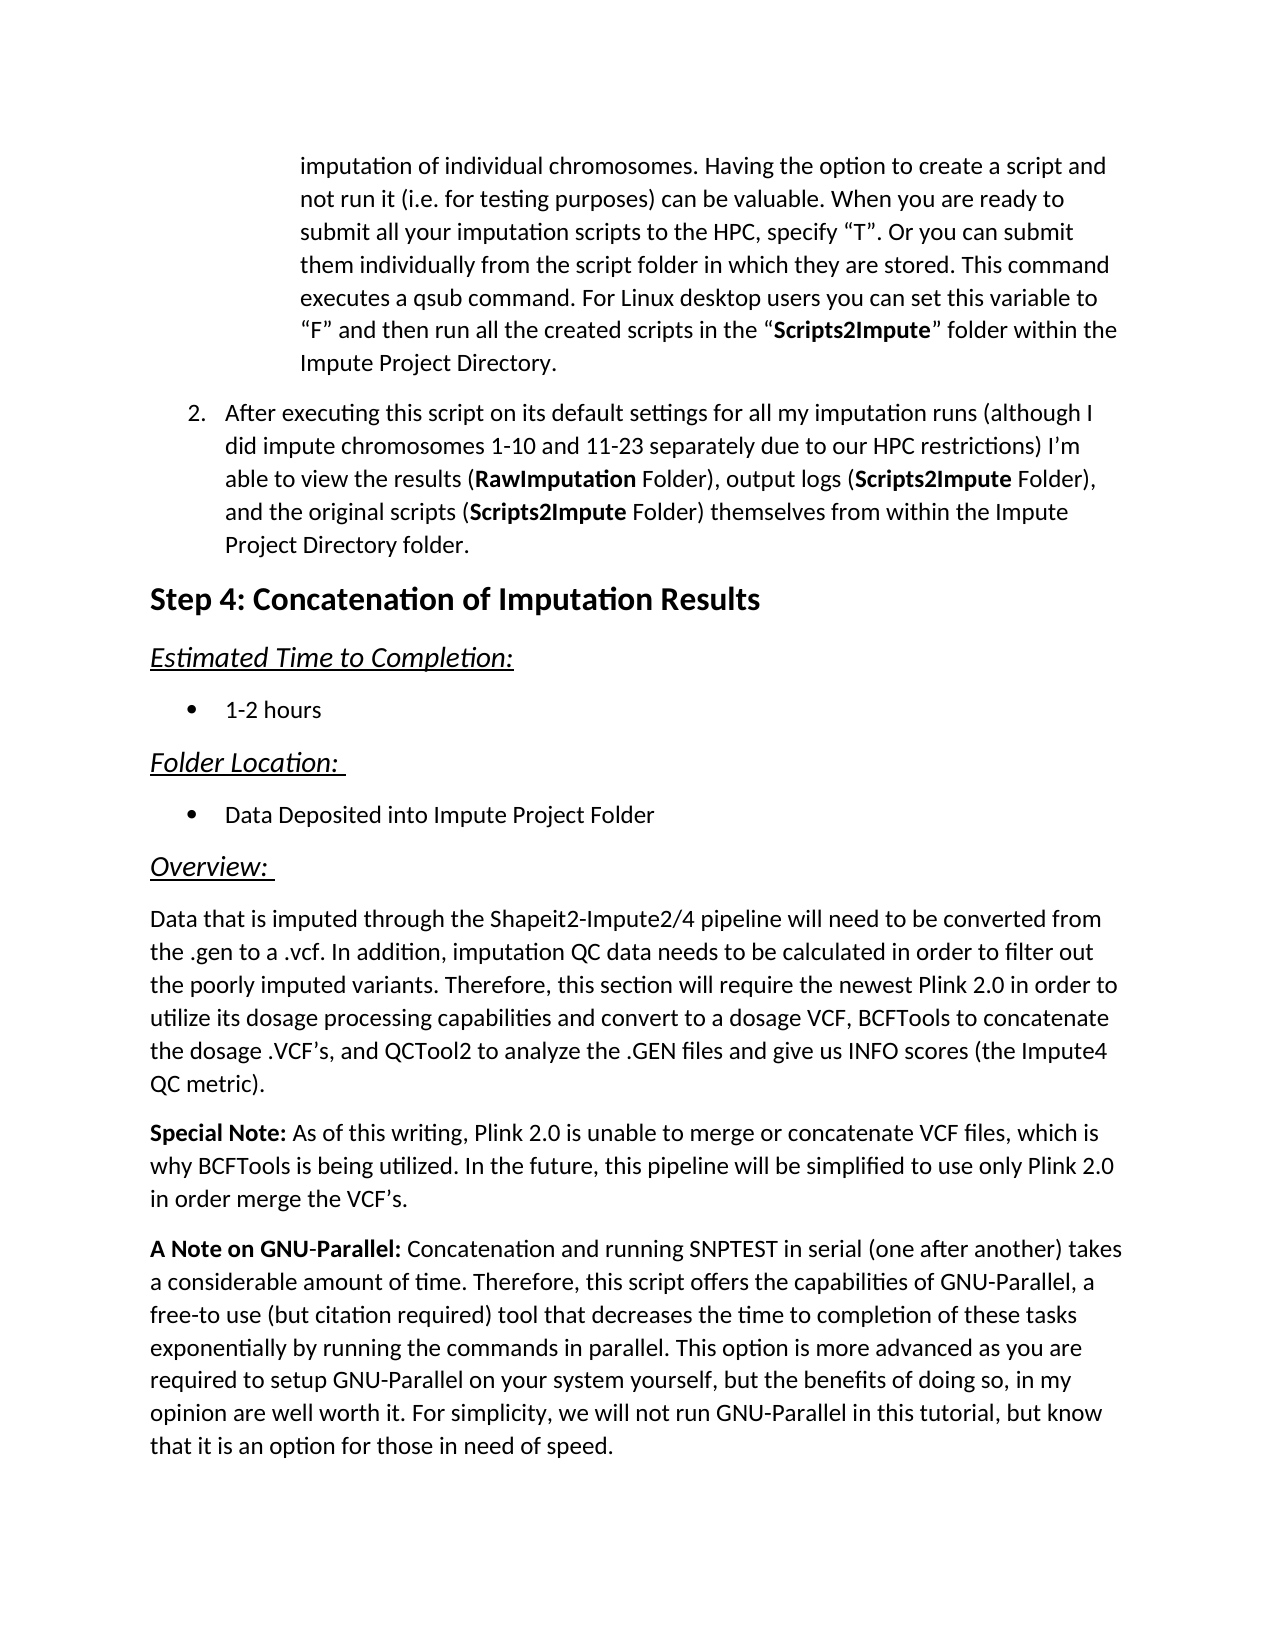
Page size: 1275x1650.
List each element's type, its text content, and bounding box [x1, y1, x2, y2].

list 1-2 hours [187, 694, 1125, 724]
text Data that is imputed through the Shapeit2-Impute2/4 pipeline will need to be converted from the .gen to a .vcf. In addition, imputation QC data needs to be calculated in order to filter out the poorly imputed variants. Therefore, this section will require the newest Plink 2.0 in order to utilize its dosage processing capabilities and convert to a dosage VCF, BCFTools to concatenate the dosage .VCF’s, and QCTool2 to analyze the .GEN files and give us INFO scores (the Impute4 QC metric). [150, 903, 1125, 1098]
subtitle Folder Location: [150, 744, 1125, 779]
text Special Note: As of this writing, Plink 2.0 is unable to merge or concatenate VCF files, which is why BCFTools is being utilized. In the future, this pipeline will be simplified to use only Plink 2.0 in order merge the VCF’s. [150, 1118, 1125, 1214]
text A Note on GNU-Parallel: Concatenation and running SNPTEST in serial (one after another) takes a considerable amount of time. Therefore, this script offers the capabilities of GNU-Parallel, a free-to use (but citation required) tool that decreases the time to completion of these tasks exponentially by running the commands in parallel. This option is more advanced as you are required to setup GNU-Parallel on your system yourself, but the benefits of doing so, in my opinion are well worth it. For simplicity, we will not run GNU-Parallel in this tutorial, but know that it is an option for those in need of speed. [150, 1233, 1125, 1461]
list After executing this script on its default settings for all my imputation runs (although I did impute chromosomes 1-10 and 11-23 separately due to our HPC restrictions) I’m able to view the results (RawImputation Folder), output logs (Scripts2Impute Folder), and the original scripts (Scripts2Impute Folder) themselves from within the Impute Project Directory folder. [187, 397, 1125, 559]
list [262, 150, 1125, 378]
subtitle Estimated Time to Completion: [150, 639, 1125, 674]
subtitle Step 4: Concatenation of Imputation Results [150, 578, 1125, 619]
subtitle Overview: [150, 848, 1125, 884]
list Data Deposited into Impute Project Folder [187, 799, 1125, 829]
